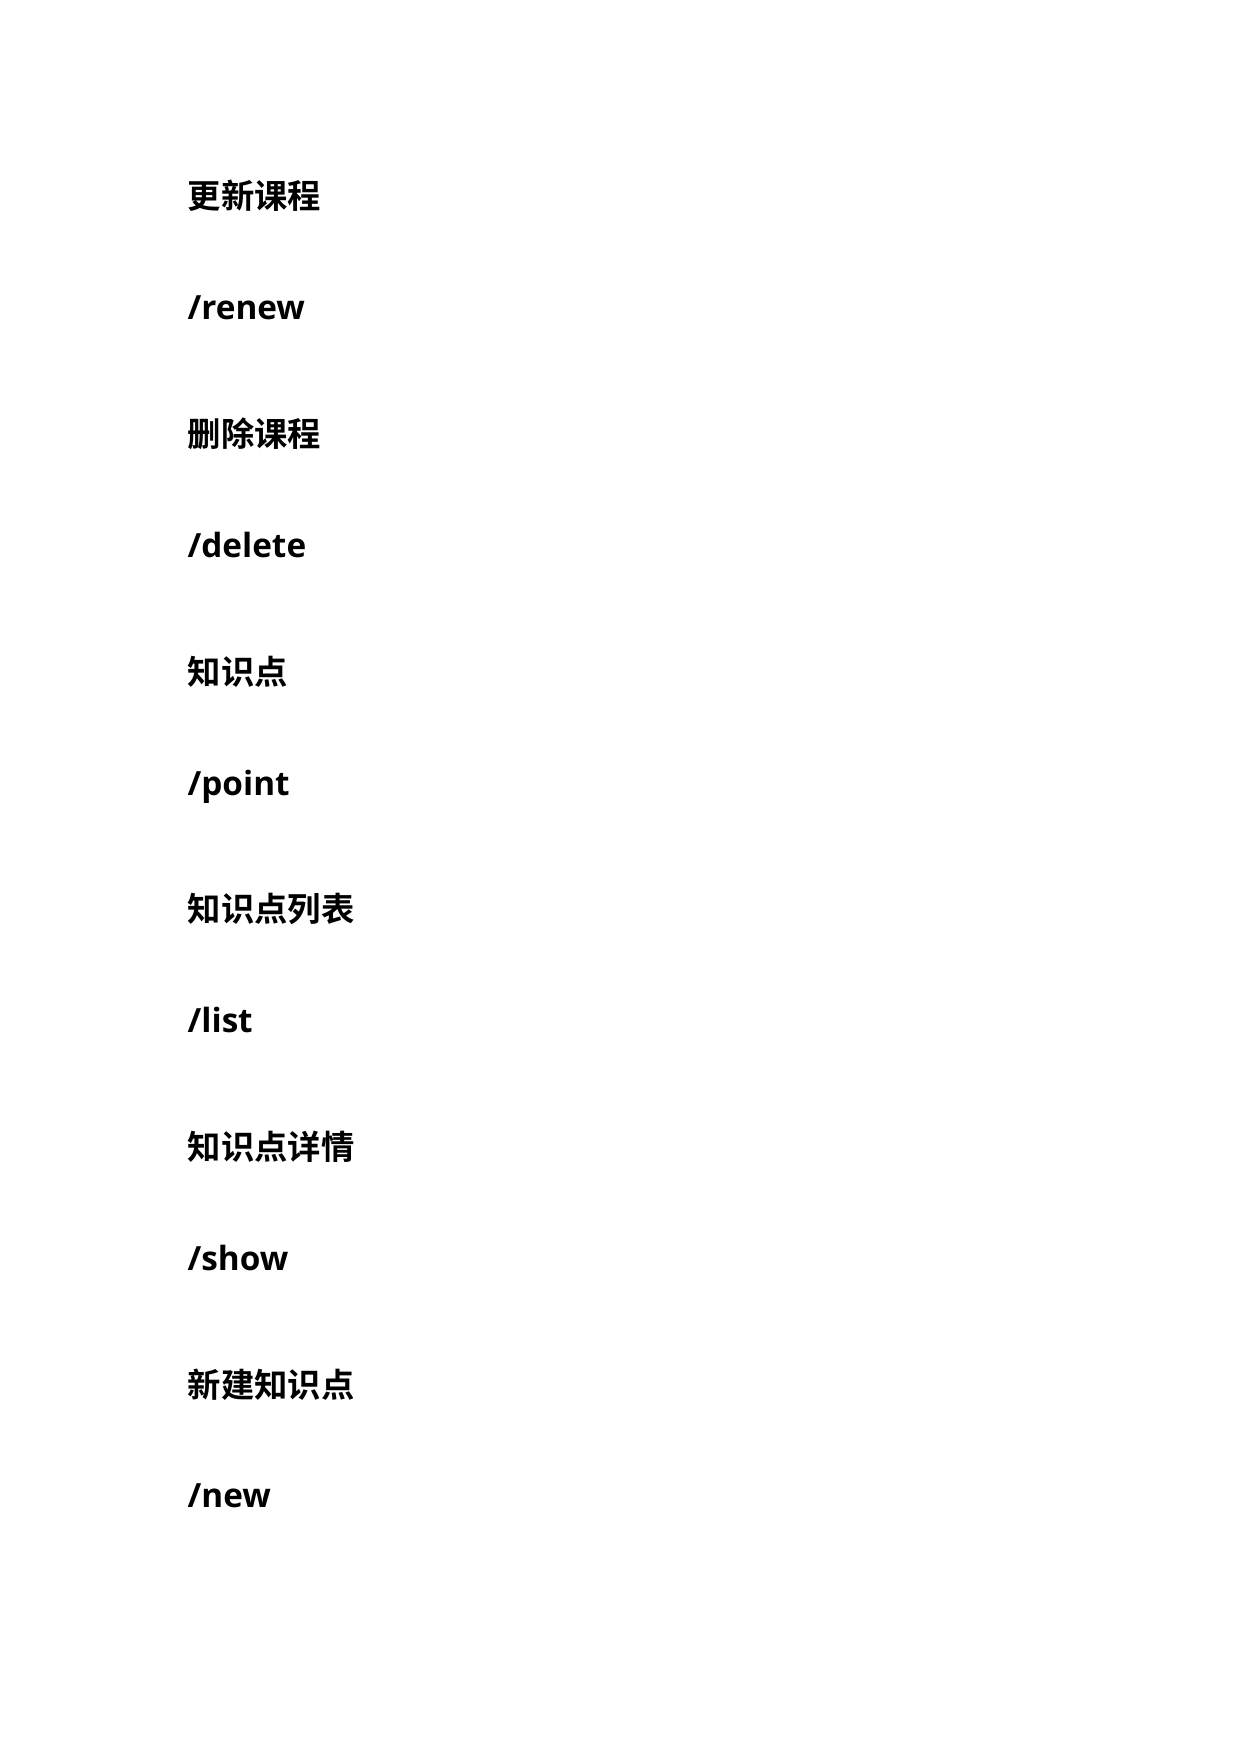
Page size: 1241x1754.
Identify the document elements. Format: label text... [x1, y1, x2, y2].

subtitle 更新课程 /renew [187, 162, 1053, 339]
subtitle 新建知识点 /new [187, 1350, 1053, 1527]
subtitle 删除课程 /delete [187, 399, 1053, 577]
subtitle 知识点 /point [187, 637, 1053, 814]
subtitle 知识点列表 /list [187, 875, 1053, 1052]
subtitle 知识点详情 /show [187, 1112, 1053, 1290]
